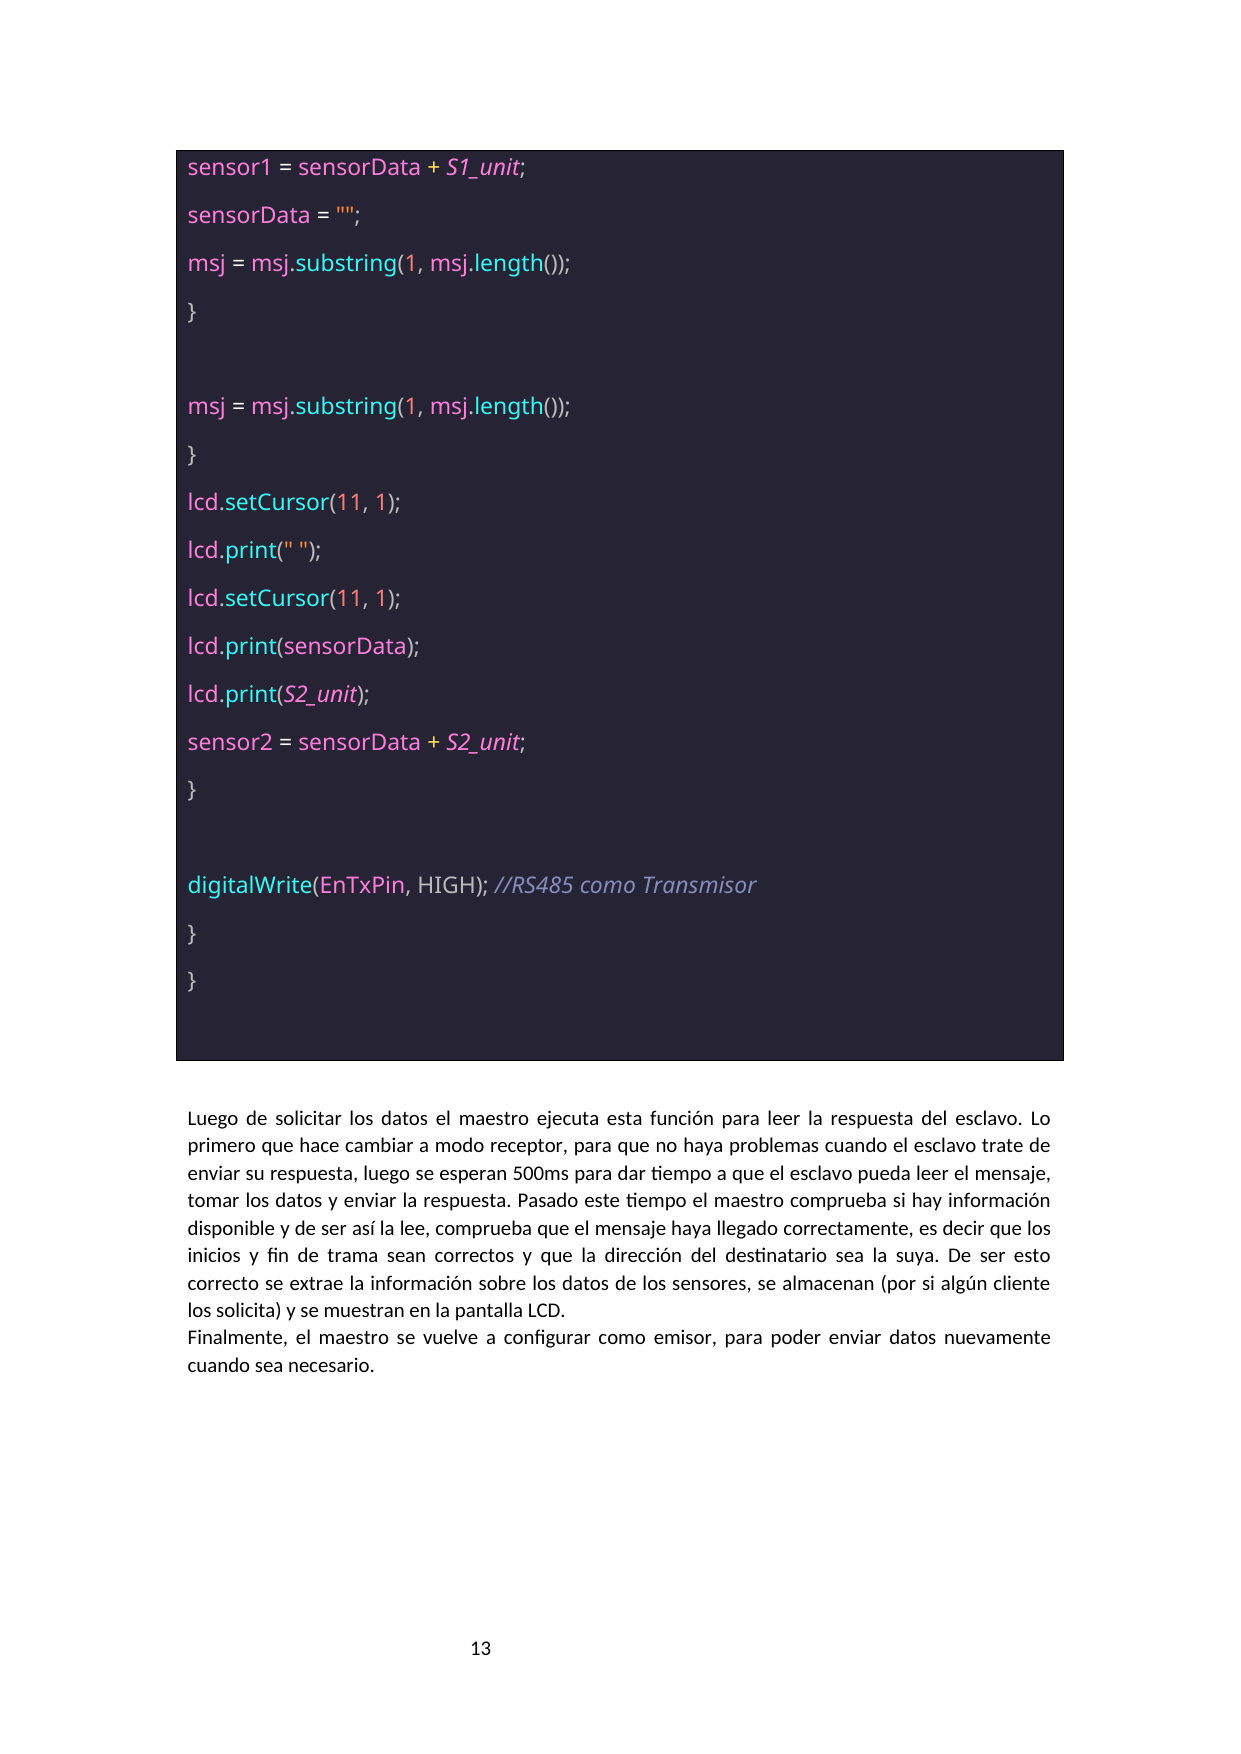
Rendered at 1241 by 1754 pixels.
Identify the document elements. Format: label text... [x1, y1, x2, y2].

text Luego de solicitar los datos el maestro ejecuta esta función para leer la respuesta del esclavo. Lo primero que hace cambiar a modo receptor, para que no haya problemas cuando el esclavo trate de enviar su respuesta, luego se esperan 500ms para dar tiempo a que el esclavo pueda leer el mensaje, tomar los datos y enviar la respuesta. Pasado este tiempo el maestro comprueba si hay información disponible y de ser así la lee, comprueba que el mensaje haya llegado correctamente, es decir que los inicios y fin de trama sean correctos y que la dirección del destinatario sea la suya. De ser esto correcto se extrae la información sobre los datos de los sensores, se almacenan (por si algún cliente los solicita) y se muestran en la pantalla LCD. Finalmente, el maestro se vuelve a configurar como emisor, para poder enviar datos nuevamente cuando sea necesario. [187, 1105, 1053, 1377]
